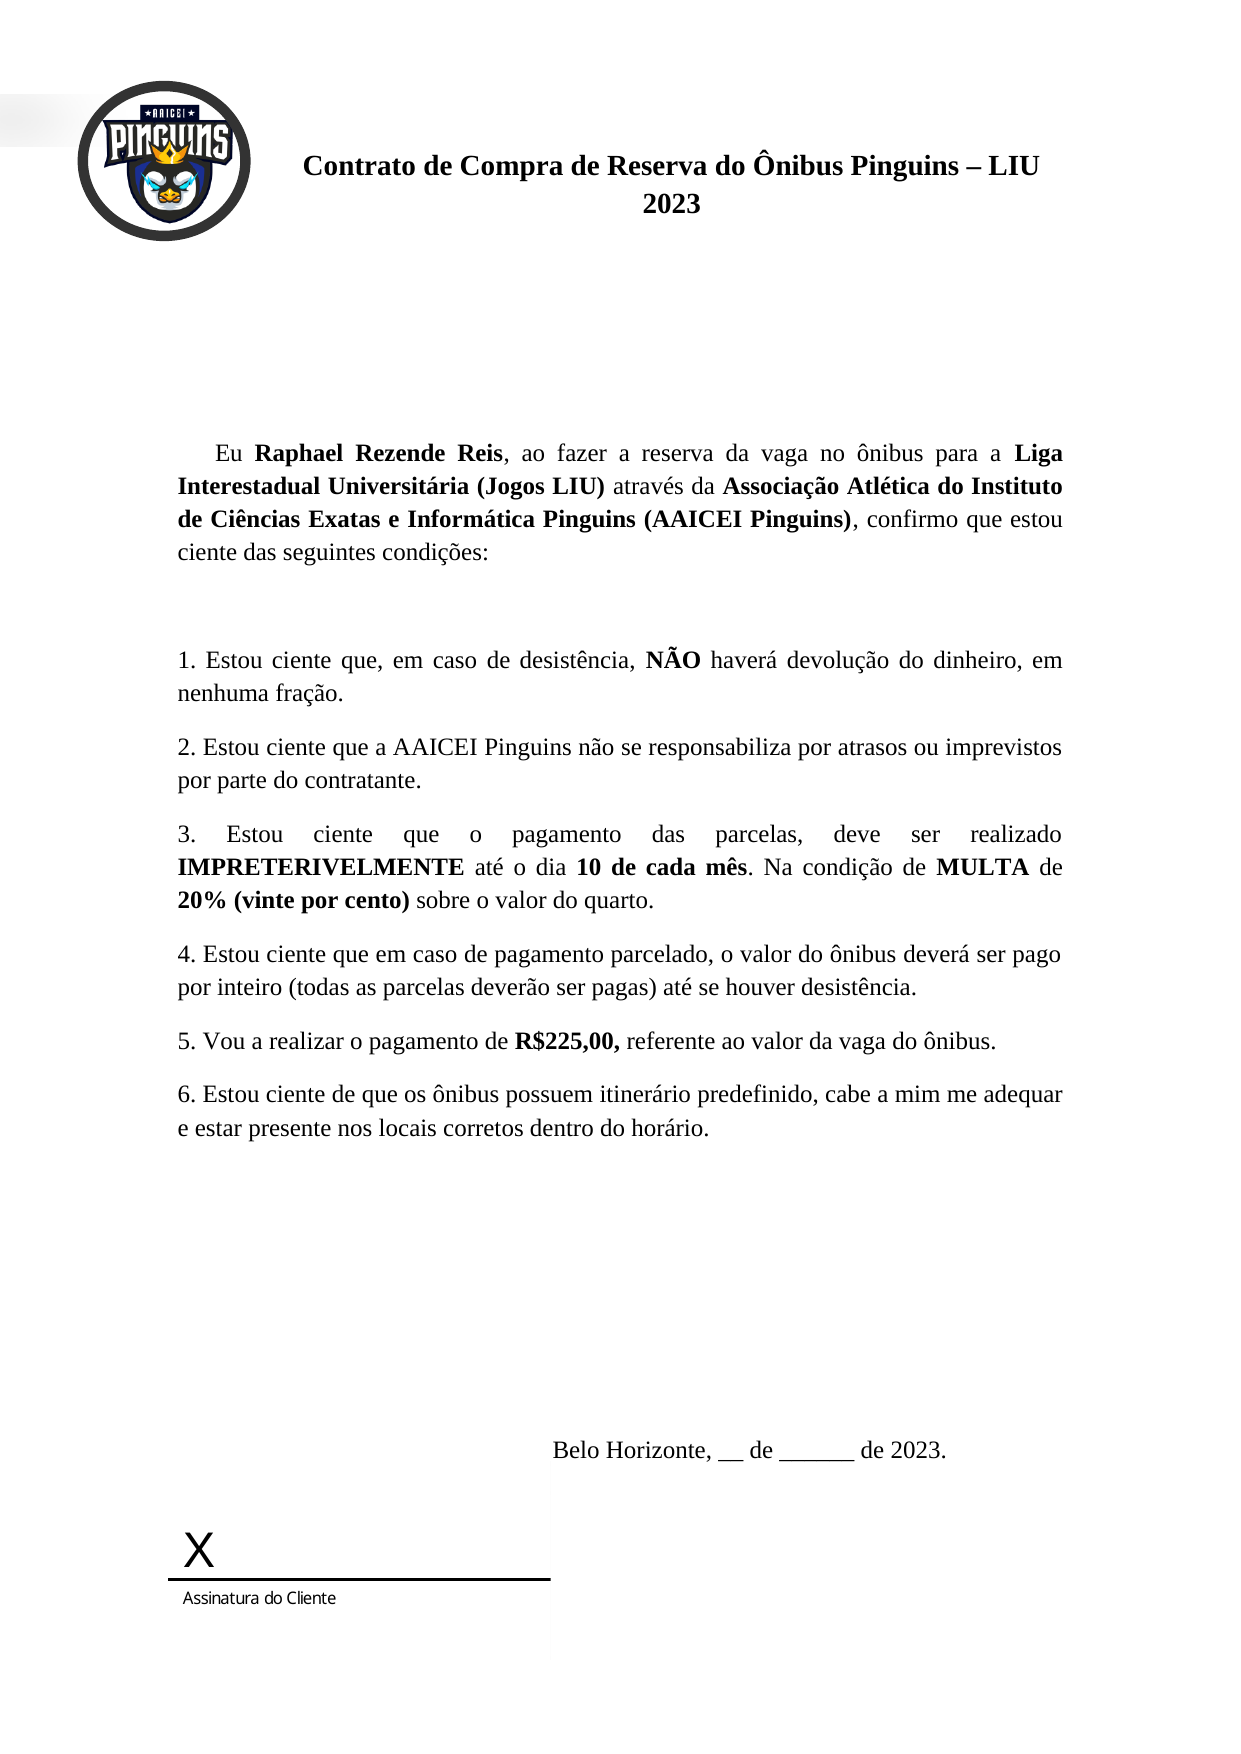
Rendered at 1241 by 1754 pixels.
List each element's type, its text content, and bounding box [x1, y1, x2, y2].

text Belo Horizonte, __ de ______ de 2023. [177, 1435, 1063, 1464]
text 4. Estou ciente que em caso de pagamento parcelado, o valor do ônibus deverá ser pago por inteiro (todas as parcelas deverão ser pagas) até se houver desistência. [177, 939, 1063, 1001]
text 6. Estou ciente de que os ônibus possuem itinerário predefinido, cabe a mim me adequar e estar presente nos locais corretos dentro do horário. [177, 1079, 1063, 1141]
text 3. Estou ciente que o pagamento das parcelas, deve ser realizado IMPRETERIVELMENTE até o dia 10 de cada mês. Na condição de MULTA de 20% (vinte por cento) sobre o valor do quarto. [177, 819, 1063, 914]
text Eu Raphael Rezende Reis, ao fazer a reserva da vaga no ônibus para a Liga Interestadual Universitária (Jogos LIU) através da Associação Atlética do Instituto de Ciências Exatas e Informática Pinguins (AAICEI Pinguins), confirmo que estou ciente das seguintes condições: [177, 438, 1063, 566]
text 2. Estou ciente que a AAICEI Pinguins não se responsabiliza por atrasos ou imprevistos por parte do contratante. [177, 732, 1063, 794]
text 1. Estou ciente que, em caso de desistência, NÃO haverá devolução do dinheiro, em nenhuma fração. [177, 645, 1063, 707]
text 5. Vou a realizar o pagamento de R$225,00, referente ao valor da vaga do ônibus. [177, 1026, 1063, 1054]
text Contrato de Compra de Reserva do Ônibus Pinguins – LIU 2023 [224, 148, 1063, 220]
picture [89, 92, 240, 230]
